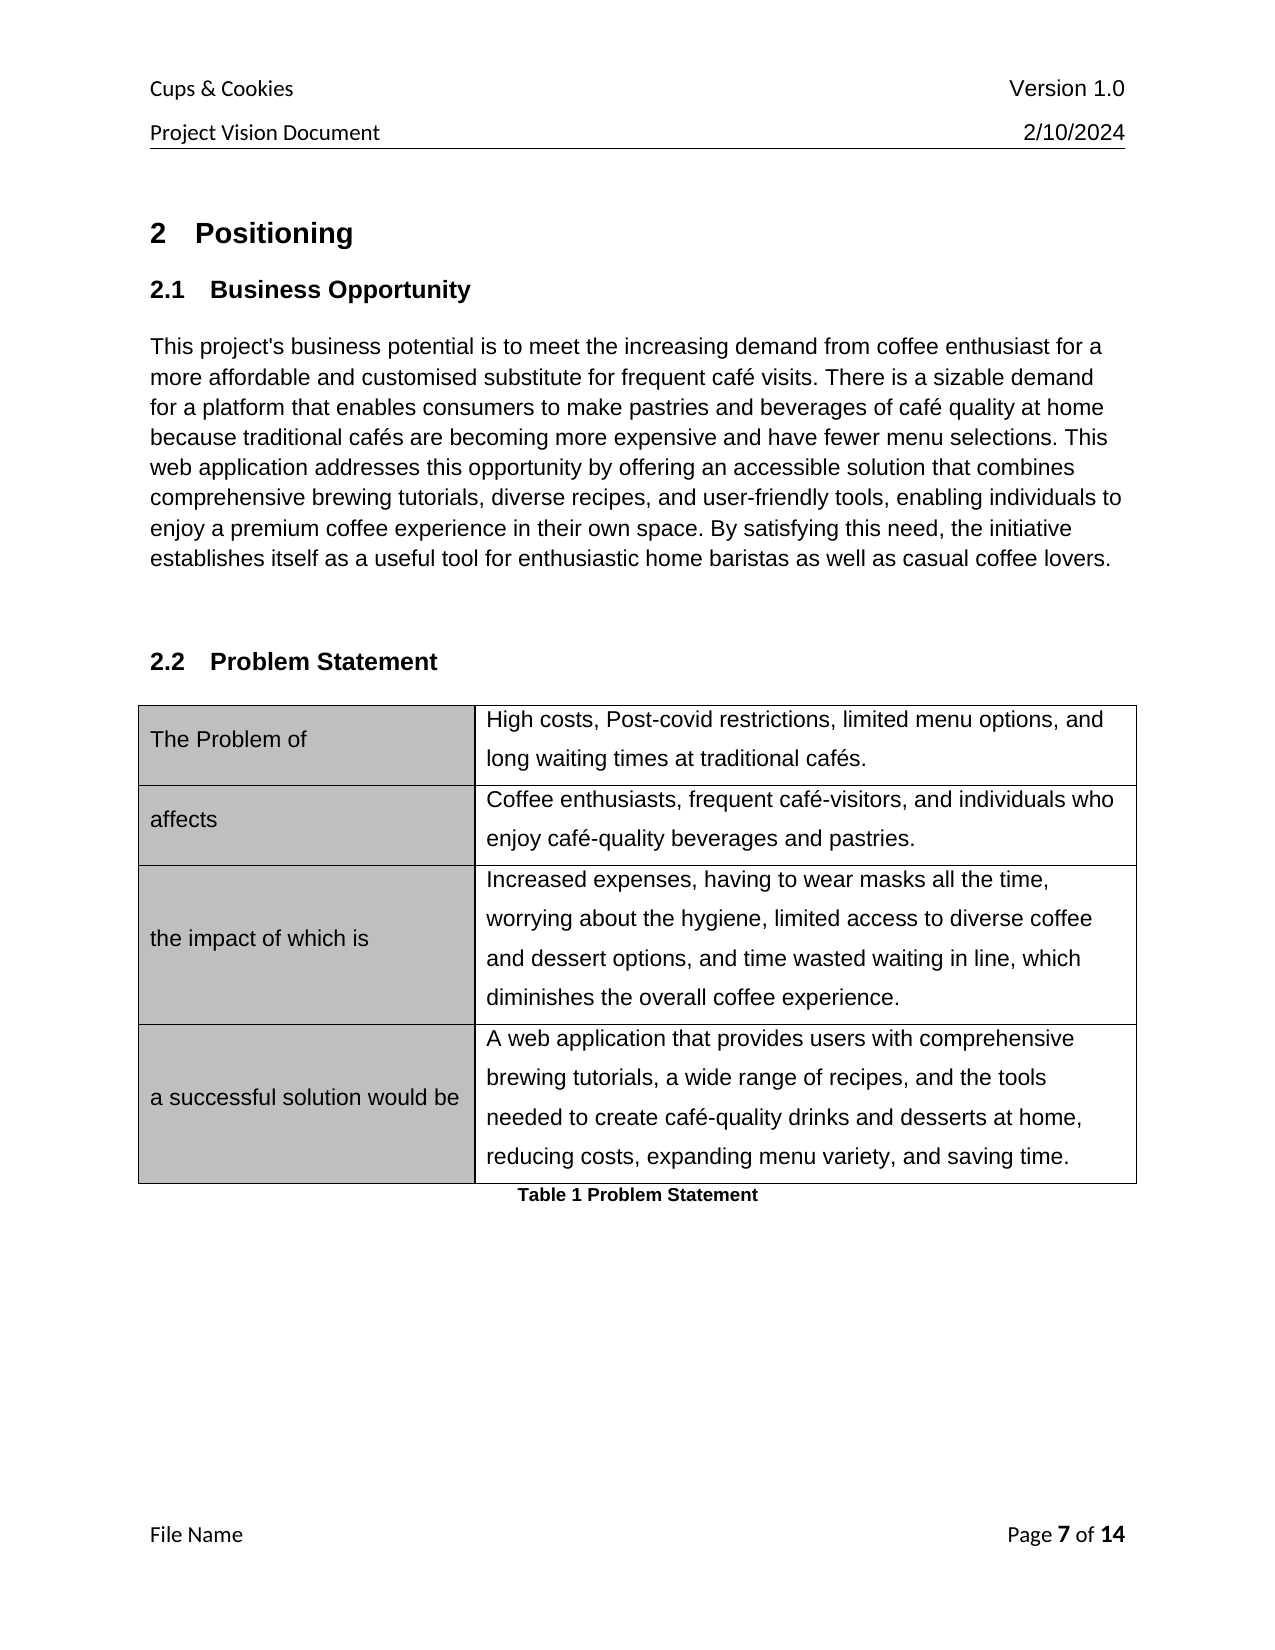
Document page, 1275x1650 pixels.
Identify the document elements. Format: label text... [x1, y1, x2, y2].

table_cell Increased expenses, having to wear masks all the time, worrying about the hygiene, limited access to diverse coffee and dessert options, and time wasted waiting in line, which diminishes the overall coffee experience. [476, 866, 1136, 1024]
subtitle Positioning [150, 216, 1125, 249]
table_header The Problem of [139, 706, 474, 785]
subtitle Business Opportunity [150, 275, 1125, 304]
text Table 1 Problem Statement [150, 1184, 1125, 1205]
table_cell A web application that provides users with comprehensive brewing tutorials, a wide range of recipes, and the tools needed to create café-quality drinks and desserts at home, reducing costs, expanding menu variety, and saving time. [476, 1025, 1136, 1183]
table_cell a successful solution would be [139, 1025, 474, 1183]
table_cell the impact of which is [139, 866, 474, 1024]
subtitle Problem Statement [150, 647, 1125, 676]
text This project's business potential is to meet the increasing demand from coffee enthusiast for a more affordable and customised substitute for frequent café visits. There is a sizable demand for a platform that enables consumers to make pastries and beverages of café quality at home because traditional cafés are becoming more expensive and have fewer menu selections. This web application addresses this opportunity by offering an accessible solution that combines comprehensive brewing tutorials, diverse recipes, and user-friendly tools, enabling individuals to enjoy a premium coffee experience in their own space. By satisfying this need, the initiative establishes itself as a useful tool for enthusiastic home baristas as well as casual coffee lovers. [150, 333, 1125, 571]
table_cell affects [139, 786, 474, 865]
table_header High costs, Post-covid restrictions, limited menu options, and long waiting times at traditional cafés. [476, 706, 1136, 785]
table_cell Coffee enthusiasts, frequent café-visitors, and individuals who enjoy café-quality beverages and pastries. [476, 786, 1136, 865]
